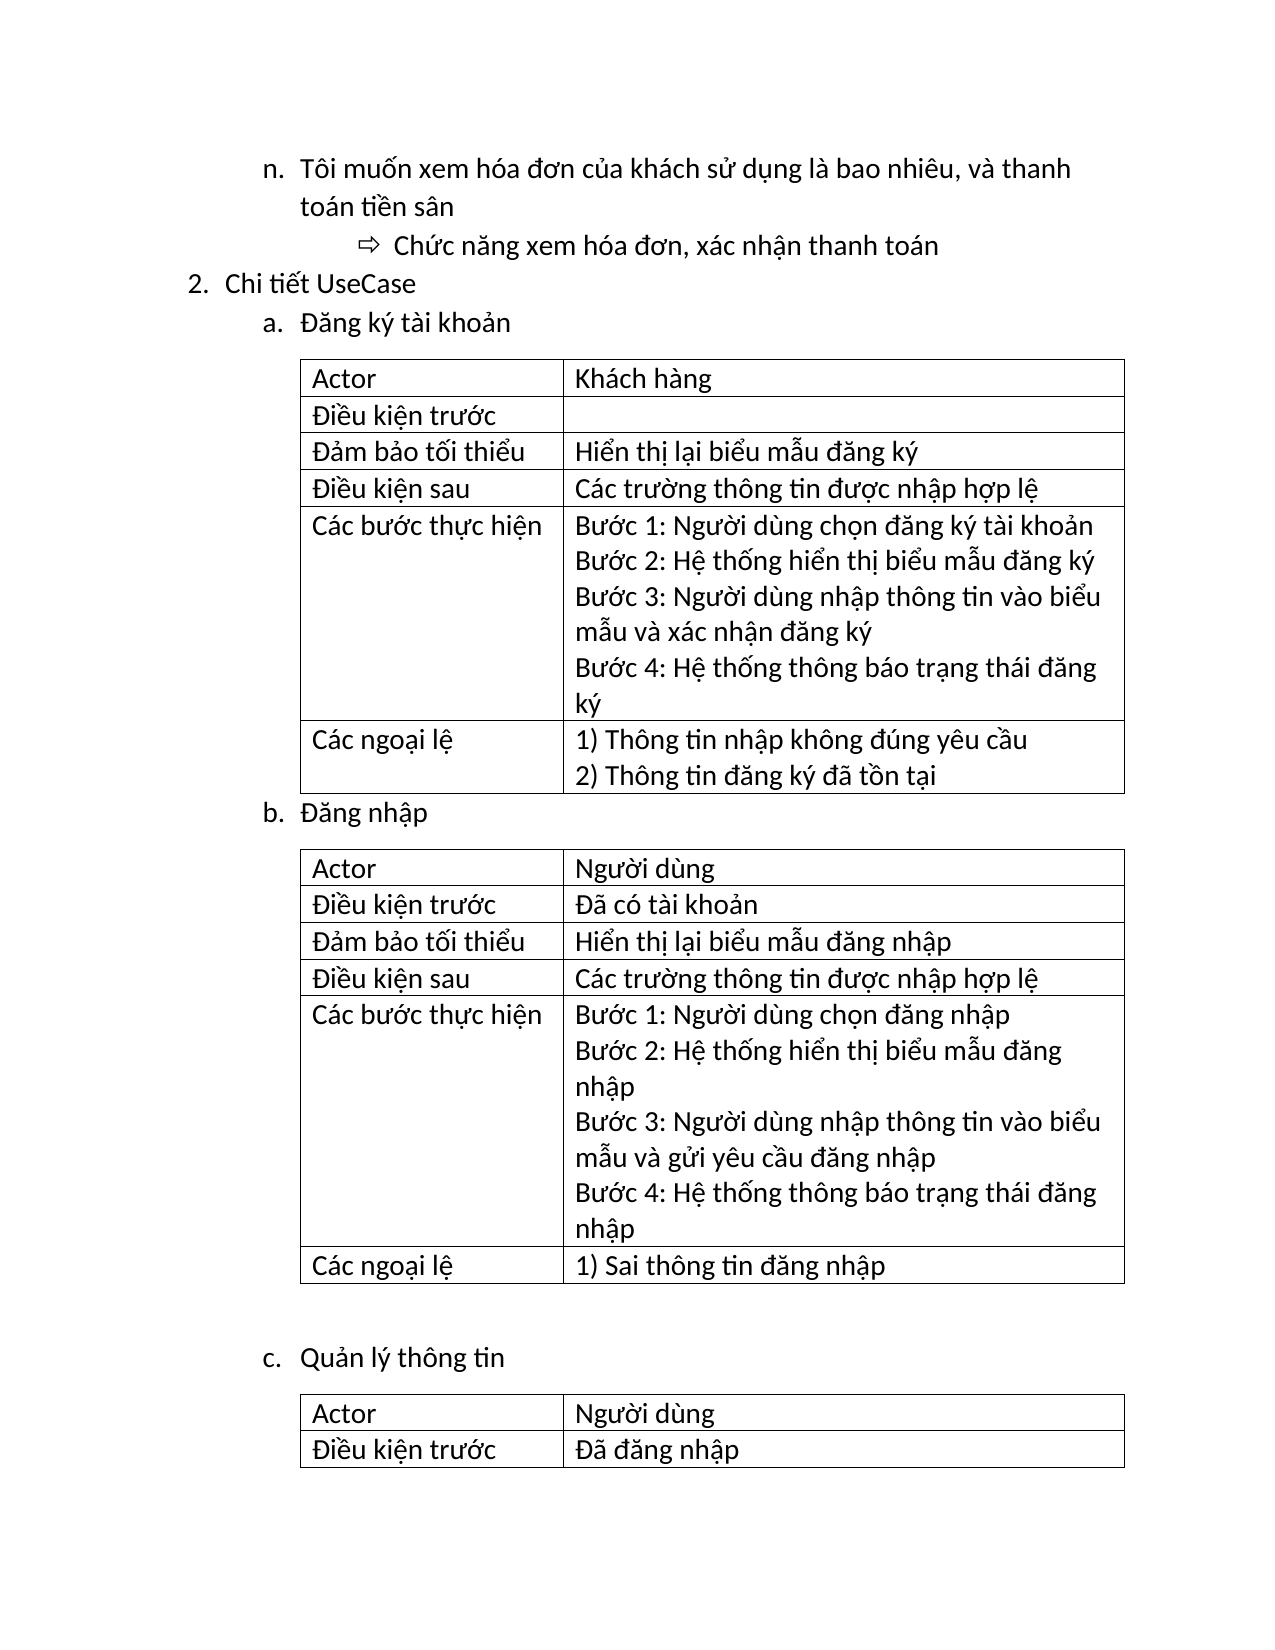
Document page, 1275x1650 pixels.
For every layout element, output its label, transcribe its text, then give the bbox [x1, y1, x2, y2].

table_cell 1) Thông tin nhập không đúng yêu cầu 2) Thông tin đăng ký đã tồn tại [564, 721, 1124, 793]
list Đăng nhập [262, 794, 1125, 829]
list Tôi muốn xem hóa đơn của khách sử dụng là bao nhiêu, và thanh toán tiền sân [262, 150, 1125, 224]
table_cell Các bước thực hiện [301, 507, 563, 720]
table_cell Các ngoại lệ [301, 1247, 563, 1282]
table_header Actor [301, 360, 563, 396]
table_header Khách hàng [564, 360, 1124, 396]
table_cell Điều kiện trước [301, 397, 563, 432]
table_cell Đã đăng nhập [564, 1431, 1124, 1467]
list Quản lý thông tin [262, 1339, 1125, 1374]
table_cell Bước 1: Người dùng chọn đăng ký tài khoản Bước 2: Hệ thống hiển thị biểu mẫu đăng ký Bước 3: Người dùng nhập thông tin vào biểu mẫu và xác nhận đăng ký Bước 4: Hệ thống thông báo trạng thái đăng ký [564, 507, 1124, 720]
table_cell Các trường thông tin được nhập hợp lệ [564, 470, 1124, 506]
table_cell Điều kiện trước [301, 1431, 563, 1467]
table_cell Điều kiện sau [301, 960, 563, 995]
table_cell Các bước thực hiện [301, 996, 563, 1246]
table_header Người dùng [564, 850, 1124, 885]
table_cell Bước 1: Người dùng chọn đăng nhập Bước 2: Hệ thống hiển thị biểu mẫu đăng nhập Bước 3: Người dùng nhập thông tin vào biểu mẫu và gửi yêu cầu đăng nhập Bước 4: Hệ thống thông báo trạng thái đăng nhập [564, 996, 1124, 1246]
table_header Người dùng [564, 1395, 1124, 1430]
table_cell Đảm bảo tối thiểu [301, 433, 563, 469]
list Chi tiết UseCase [187, 265, 1125, 301]
table_cell Các trường thông tin được nhập hợp lệ [564, 960, 1124, 995]
table_cell Các ngoại lệ [301, 721, 563, 793]
table_cell Đã có tài khoản [564, 886, 1124, 922]
table_cell Điều kiện trước [301, 886, 563, 922]
table_cell Đảm bảo tối thiểu [301, 923, 563, 959]
table_header Actor [301, 1395, 563, 1430]
table_cell Hiển thị lại biểu mẫu đăng ký [564, 433, 1124, 469]
list Đăng ký tài khoản [262, 304, 1125, 339]
table_cell [564, 397, 1124, 432]
table_header Actor [301, 850, 563, 885]
table_cell 1) Sai thông tin đăng nhập [564, 1247, 1124, 1282]
table_cell Điều kiện sau [301, 470, 563, 506]
list Chức năng xem hóa đơn, xác nhận thanh toán [356, 227, 1125, 262]
table_cell Hiển thị lại biểu mẫu đăng nhập [564, 923, 1124, 959]
